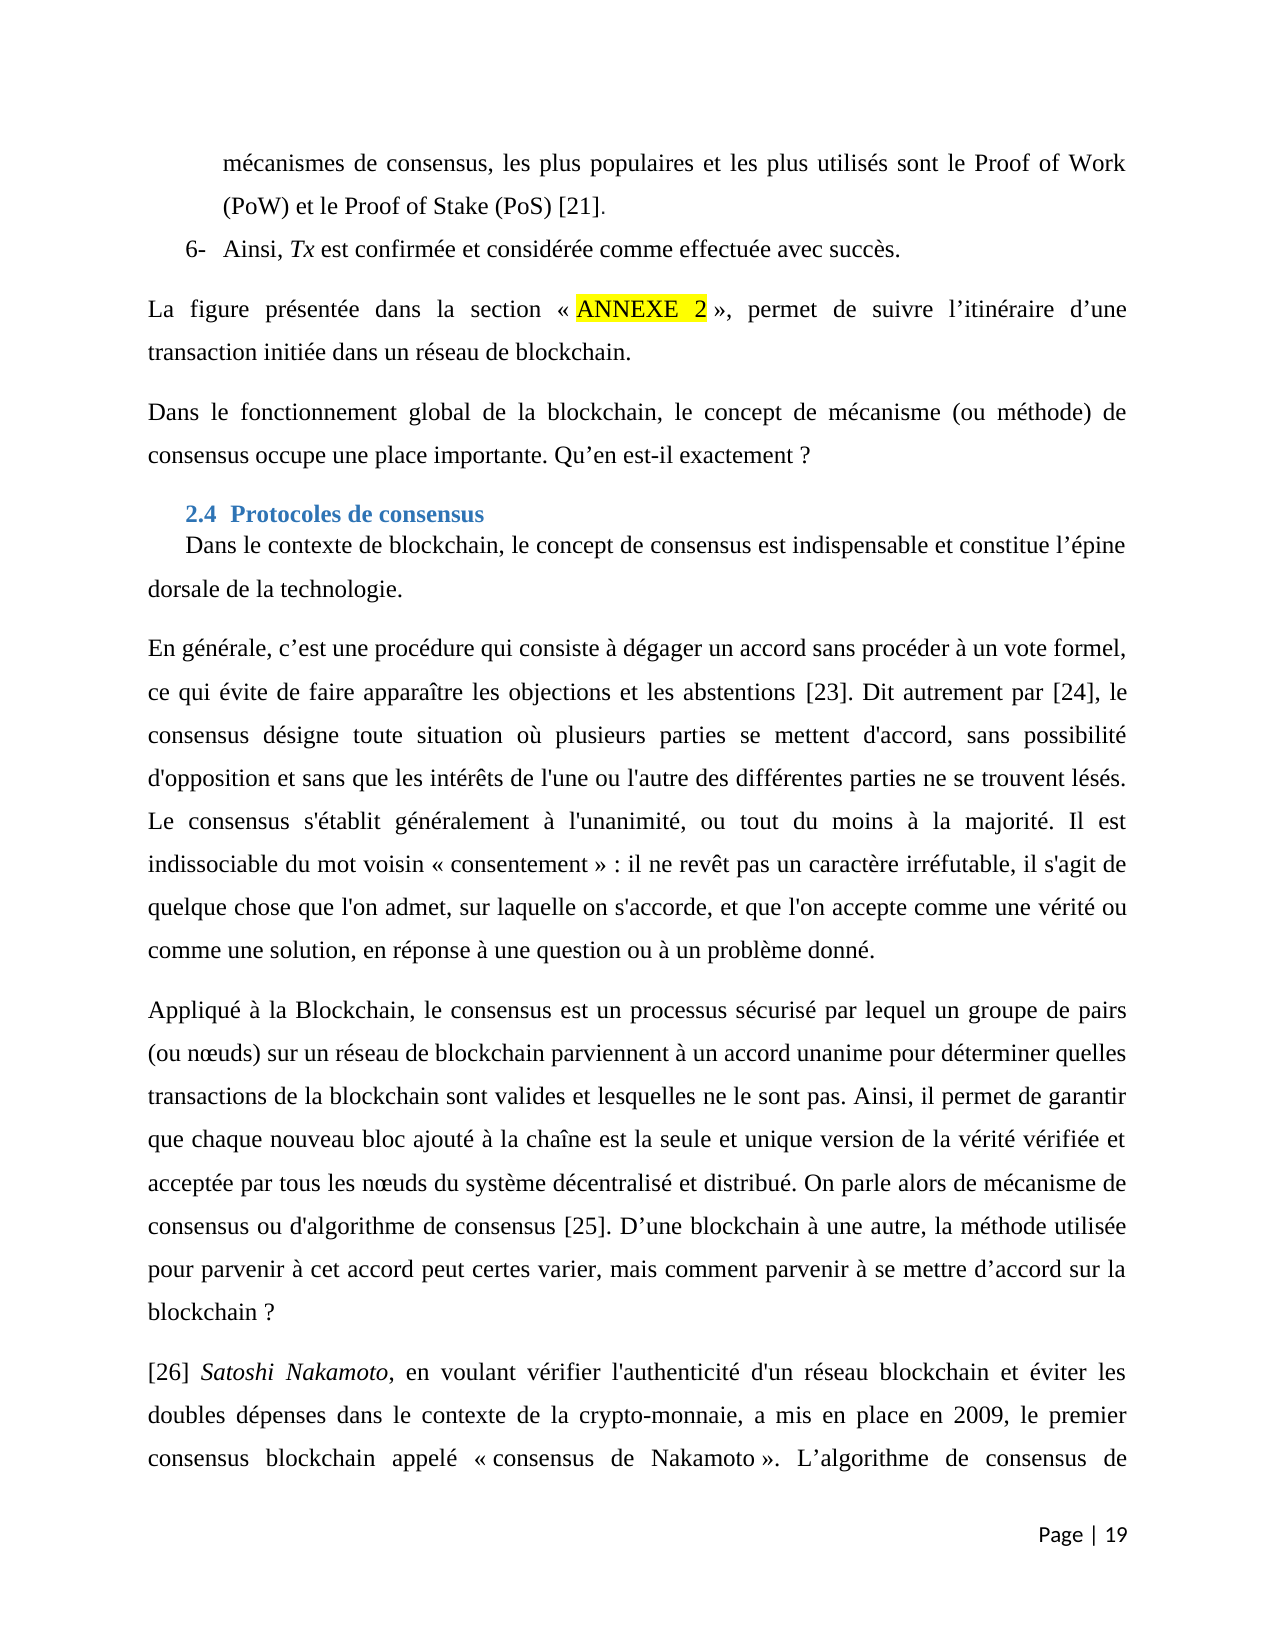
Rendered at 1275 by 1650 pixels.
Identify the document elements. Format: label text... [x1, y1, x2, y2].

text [148, 1357, 1127, 1472]
text Dans le contexte de blockchain, le concept de consensus est indispensable et constitue l’épine dorsale de la technologie. [148, 531, 1127, 602]
text En générale, c’est une procédure qui consiste à dégager un accord sans procéder à un vote formel, ce qui évite de faire apparaître les objections et les abstentions [23]. Dit autrement par [24], le consensus désigne toute situation où plusieurs parties se mettent d'accord, sans possibilité d'opposition et sans que les intérêts de l'une ou l'autre des différentes parties ne se trouvent lésés. Le consensus s'établit généralement à l'unanimité, ou tout du moins à la majorité. Il est indissociable du mot voisin « consentement » : il ne revêt pas un caractère irréfutable, il s'agit de quelque chose que l'on admet, sur laquelle on s'accorde, et que l'on accepte comme une vérité ou comme une solution, en réponse à une question ou à un problème donné. [148, 633, 1127, 964]
text La figure présentée dans la section « ANNEXE 2 », permet de suivre l’itinéraire d’une transaction initiée dans un réseau de blockchain. [148, 294, 1127, 366]
list Ainsi, Tx est confirmée et considérée comme effectuée avec succès. [185, 234, 1127, 263]
text Dans le fonctionnement global de la blockchain, le concept de mécanisme (ou méthode) de consensus occupe une place importante. Qu’en est-il exactement ? [148, 397, 1127, 468]
text Appliqué à la Blockchain, le consensus est un processus sécurisé par lequel un groupe de pairs (ou nœuds) sur un réseau de blockchain parviennent à un accord unanime pour déterminer quelles transactions de la blockchain sont valides et lesquelles ne le sont pas. Ainsi, il permet de garantir que chaque nouveau bloc ajouté à la chaîne est la seule et unique version de la vérité vérifiée et acceptée par tous les nœuds du système décentralisé et distribué. On parle alors de mécanisme de consensus ou d'algorithme de consensus [25]. D’une blockchain à une autre, la méthode utilisée pour parvenir à cet accord peut certes varier, mais comment parvenir à se mettre d’accord sur la blockchain ? [148, 995, 1127, 1326]
list Protocoles de consensus [185, 499, 1127, 528]
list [185, 148, 1127, 219]
